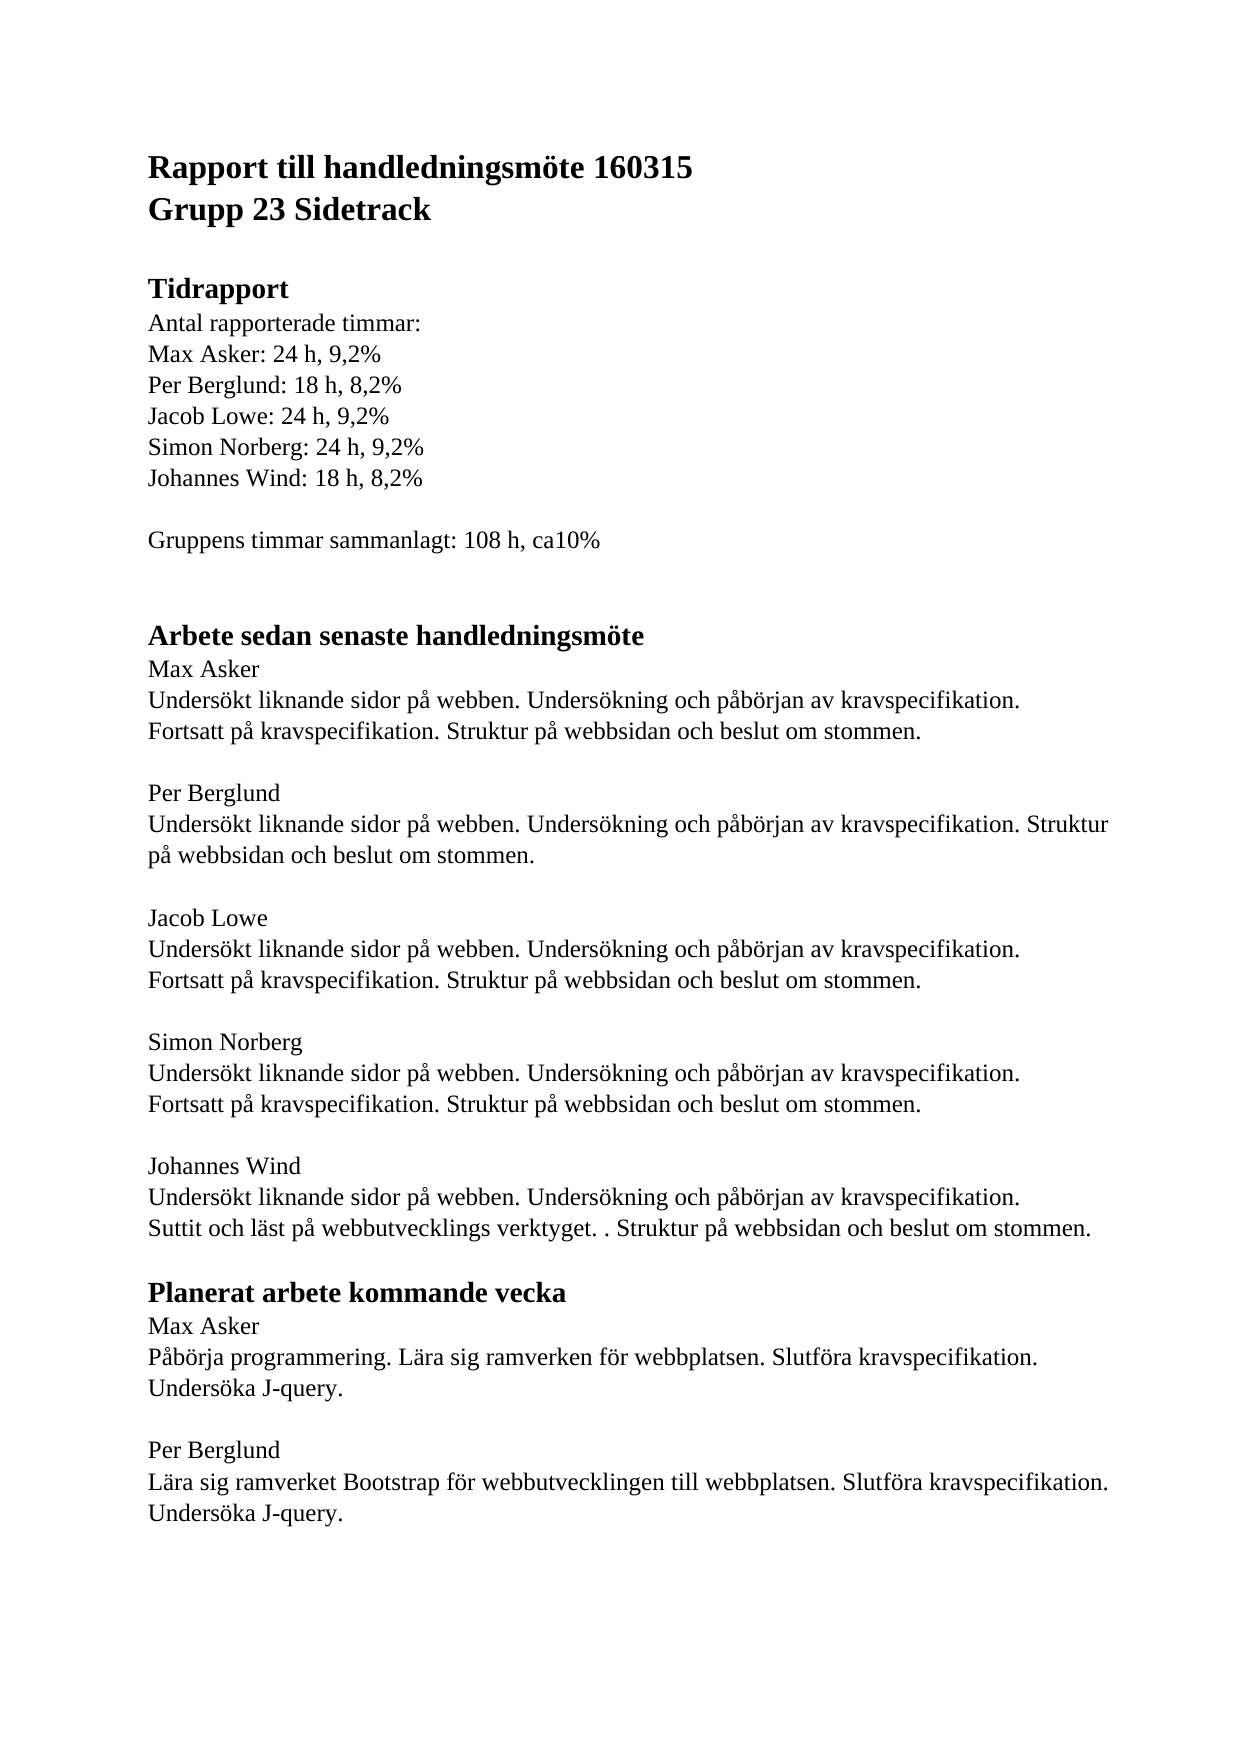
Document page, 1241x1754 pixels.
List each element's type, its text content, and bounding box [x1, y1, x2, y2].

text Max Asker [148, 1311, 1138, 1340]
text Undersökt liknande sidor på webben. Undersökning och påbörjan av kravspecifikation. Struktur på webbsidan och beslut om stommen. [148, 809, 1138, 869]
text Fortsatt på kravspecifikation. Struktur på webbsidan och beslut om stommen. [148, 965, 1138, 993]
text Fortsatt på kravspecifikation. Struktur på webbsidan och beslut om stommen. [148, 1089, 1138, 1118]
text Johannes Wind: 18 h, 8,2% [148, 463, 1138, 492]
text Per Berglund: 18 h, 8,2% [148, 370, 1138, 399]
text Påbörja programmering. Lära sig ramverken för webbplatsen. Slutföra kravspecifikation. Undersöka J-query. [148, 1342, 1138, 1402]
text Antal rapporterade timmar: [148, 308, 1138, 337]
text Undersökt liknande sidor på webben. Undersökning och påbörjan av kravspecifikation. [148, 934, 1138, 962]
text Suttit och läst på webbutvecklings verktyget. . Struktur på webbsidan och beslut om stommen. [148, 1213, 1138, 1242]
text Jacob Lowe: 24 h, 9,2% [148, 401, 1138, 430]
text Undersökt liknande sidor på webben. Undersökning och påbörjan av kravspecifikation. [148, 685, 1138, 714]
text Max Asker [148, 654, 1138, 683]
text Per Berglund [148, 1436, 1138, 1464]
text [148, 1467, 1138, 1526]
text Undersökt liknande sidor på webben. Undersökning och påbörjan av kravspecifikation. [148, 1058, 1138, 1087]
text Undersökt liknande sidor på webben. Undersökning och påbörjan av kravspecifikation. [148, 1182, 1138, 1211]
text Tidrapport [148, 272, 1138, 305]
text Per Berglund [148, 778, 1138, 807]
text Fortsatt på kravspecifikation. Struktur på webbsidan och beslut om stommen. [148, 716, 1138, 745]
text Planerat arbete kommande vecka [148, 1275, 1138, 1309]
text Simon Norberg [148, 1027, 1138, 1056]
text Jacob Lowe [148, 903, 1138, 931]
text Gruppens timmar sammanlagt: 108 h, ca10% [148, 525, 1138, 554]
text Simon Norberg: 24 h, 9,2% [148, 432, 1138, 461]
text Max Asker: 24 h, 9,2% [148, 339, 1138, 368]
text Johannes Wind [148, 1151, 1138, 1180]
text Grupp 23 Sidetrack [148, 189, 1138, 227]
text Arbete sedan senaste handledningsmöte [148, 618, 1138, 652]
text Rapport till handledningsmöte 160315 [148, 148, 1138, 186]
